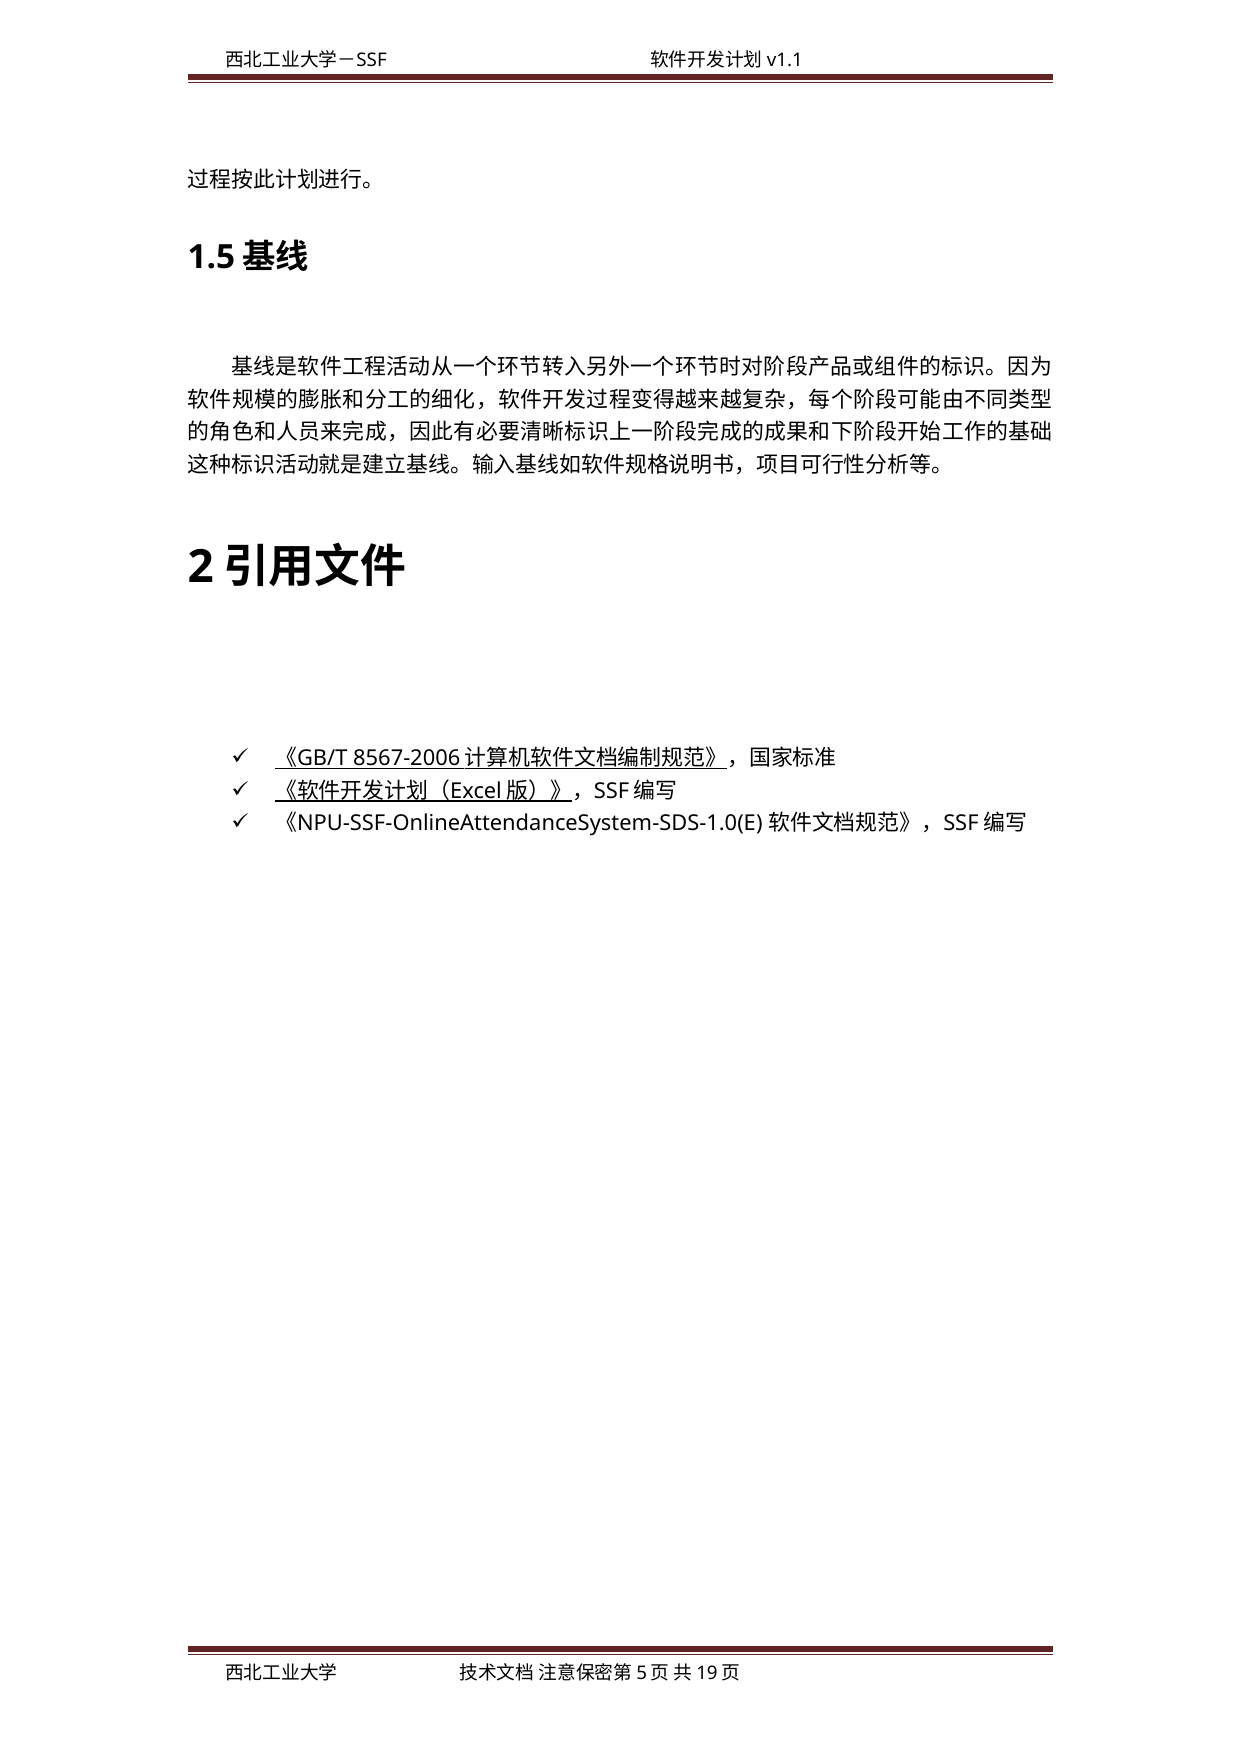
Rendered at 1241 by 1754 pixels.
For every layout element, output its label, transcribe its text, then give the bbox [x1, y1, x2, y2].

text 基线是软件工程活动从一个环节转入另外一个环节时对阶段产品或组件的标识。因为软件规模的膨胀和分工的细化，软件开发过程变得越来越复杂，每个阶段可能由不同类型的角色和人员来完成，因此有必要清晰标识上一阶段完成的成果和下阶段开始工作的基础。这种标识活动就是建立基线。输入基线如软件规格说明书，项目可行性分析等。 [187, 349, 1053, 479]
text 软件开发计划是软件开发工作的第一步，项目计划的目标是为项目负责人提供一个框架，使之能合理地估算软件项目开发所需的资源 、经费和开发进度，并控制软件项目开发过程按此计划进行。 [187, 162, 1053, 194]
subtitle 2引用文件 [187, 514, 1053, 612]
list 《NPU-SSF-OnlineAttendanceSystem- 软件文档规范》，SSF编写 [231, 805, 1053, 837]
list 《软件开发计划（Excel版）》，SSF编写 [231, 772, 1053, 805]
list 《GB/T 8567-2006计算机软件文档编制规范》，国家标准 [231, 740, 1053, 772]
subtitle 1.5基线 [187, 222, 1053, 287]
